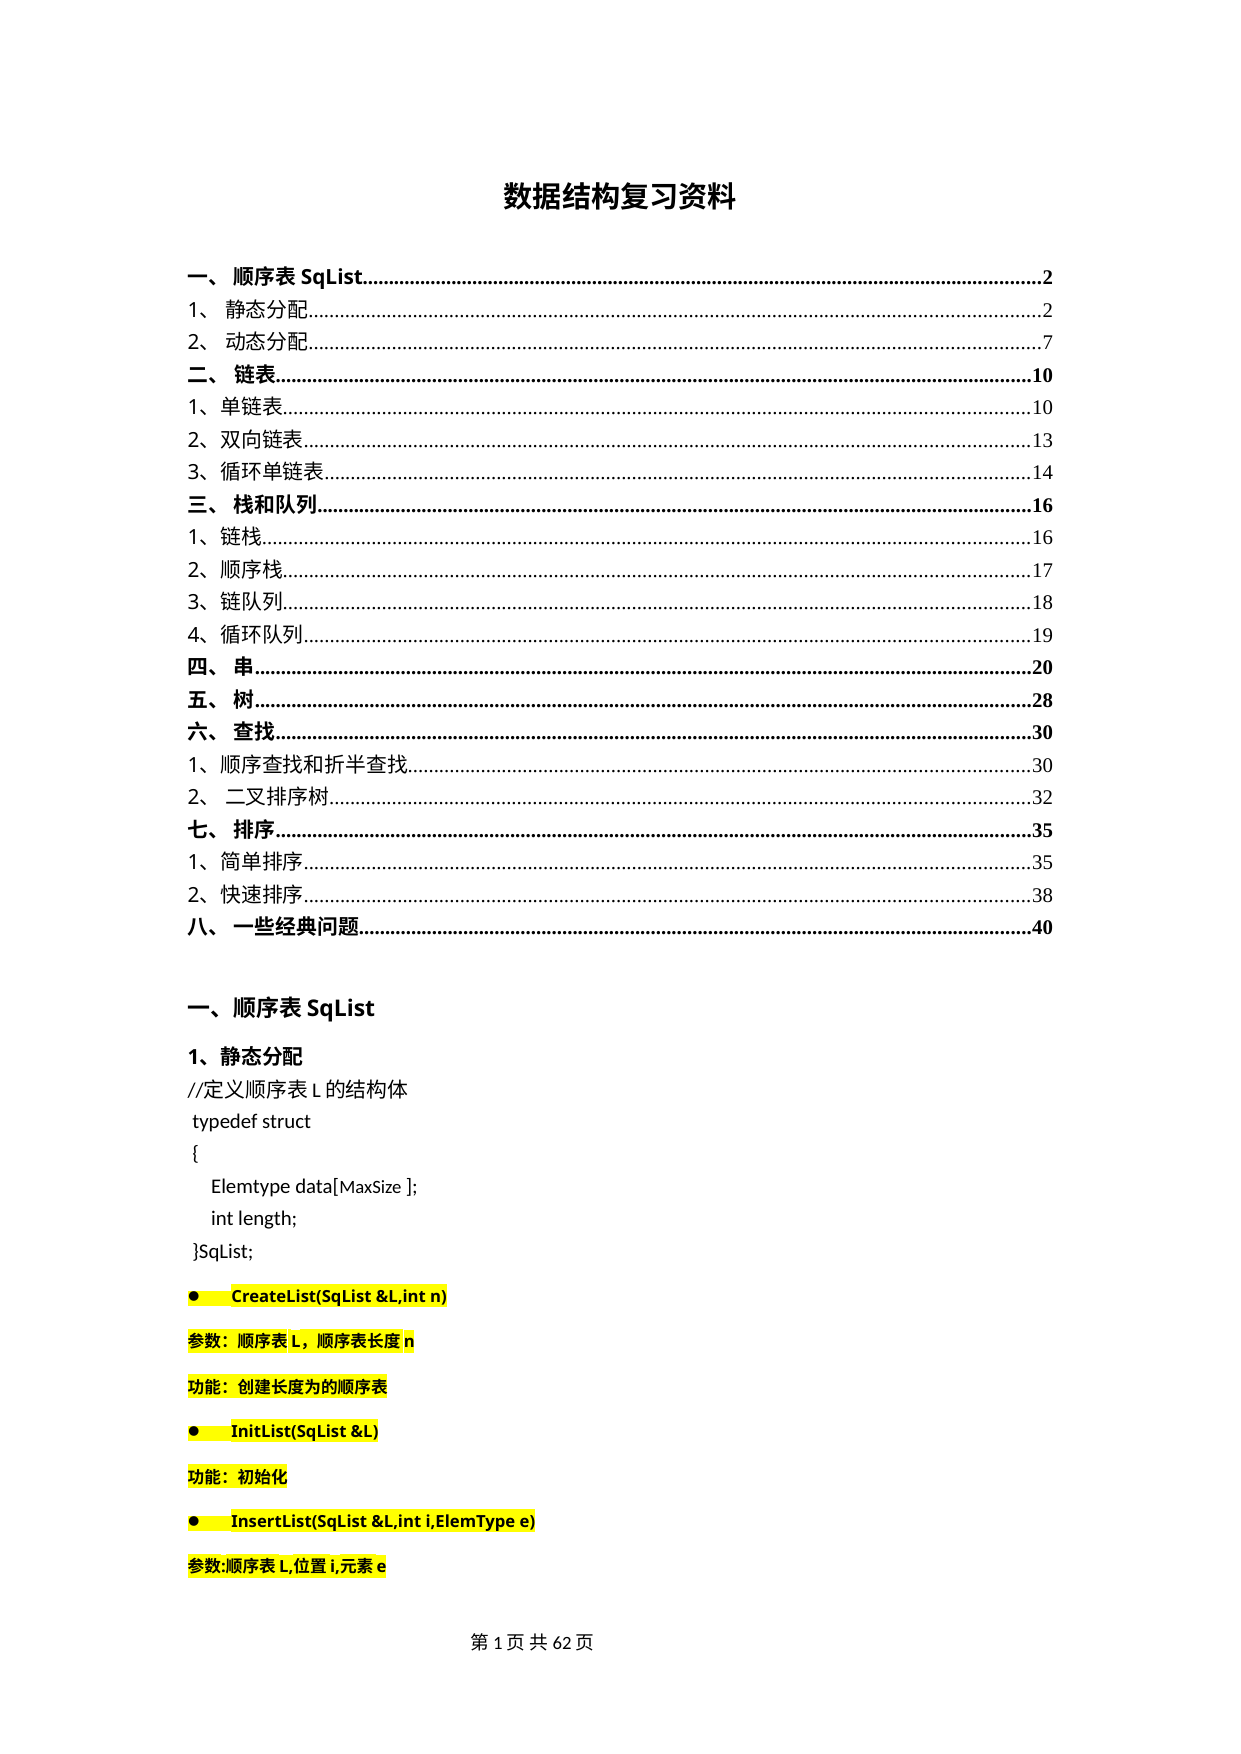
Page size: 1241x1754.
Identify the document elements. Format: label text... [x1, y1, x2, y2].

list 数据结构复习资料 [187, 162, 1053, 227]
list typedef struct [187, 1104, 1053, 1137]
list InitList(SqList &L) [187, 1414, 1053, 1447]
list CreateList(SqList &L,int n) [187, 1279, 1053, 1312]
list 功能：创建长度为的顺序表 [187, 1369, 1053, 1402]
list 参数：顺序表L，顺序表长度n [187, 1324, 1053, 1357]
list 静态分配 [187, 1039, 1053, 1072]
list 参数:顺序表L,位置i,元素e [187, 1549, 1053, 1582]
list }SqList; [187, 1234, 1053, 1267]
list { [187, 1137, 1053, 1169]
list Elemtype data[MaxSize ]; [187, 1169, 1053, 1202]
list InsertList(SqList &L,int i,ElemType e) [187, 1504, 1053, 1537]
list 顺序表SqList [187, 974, 1053, 1039]
list //定义顺序表L的结构体 [187, 1072, 1053, 1104]
list int length; [187, 1202, 1053, 1234]
list 功能：初始化 [187, 1459, 1053, 1492]
